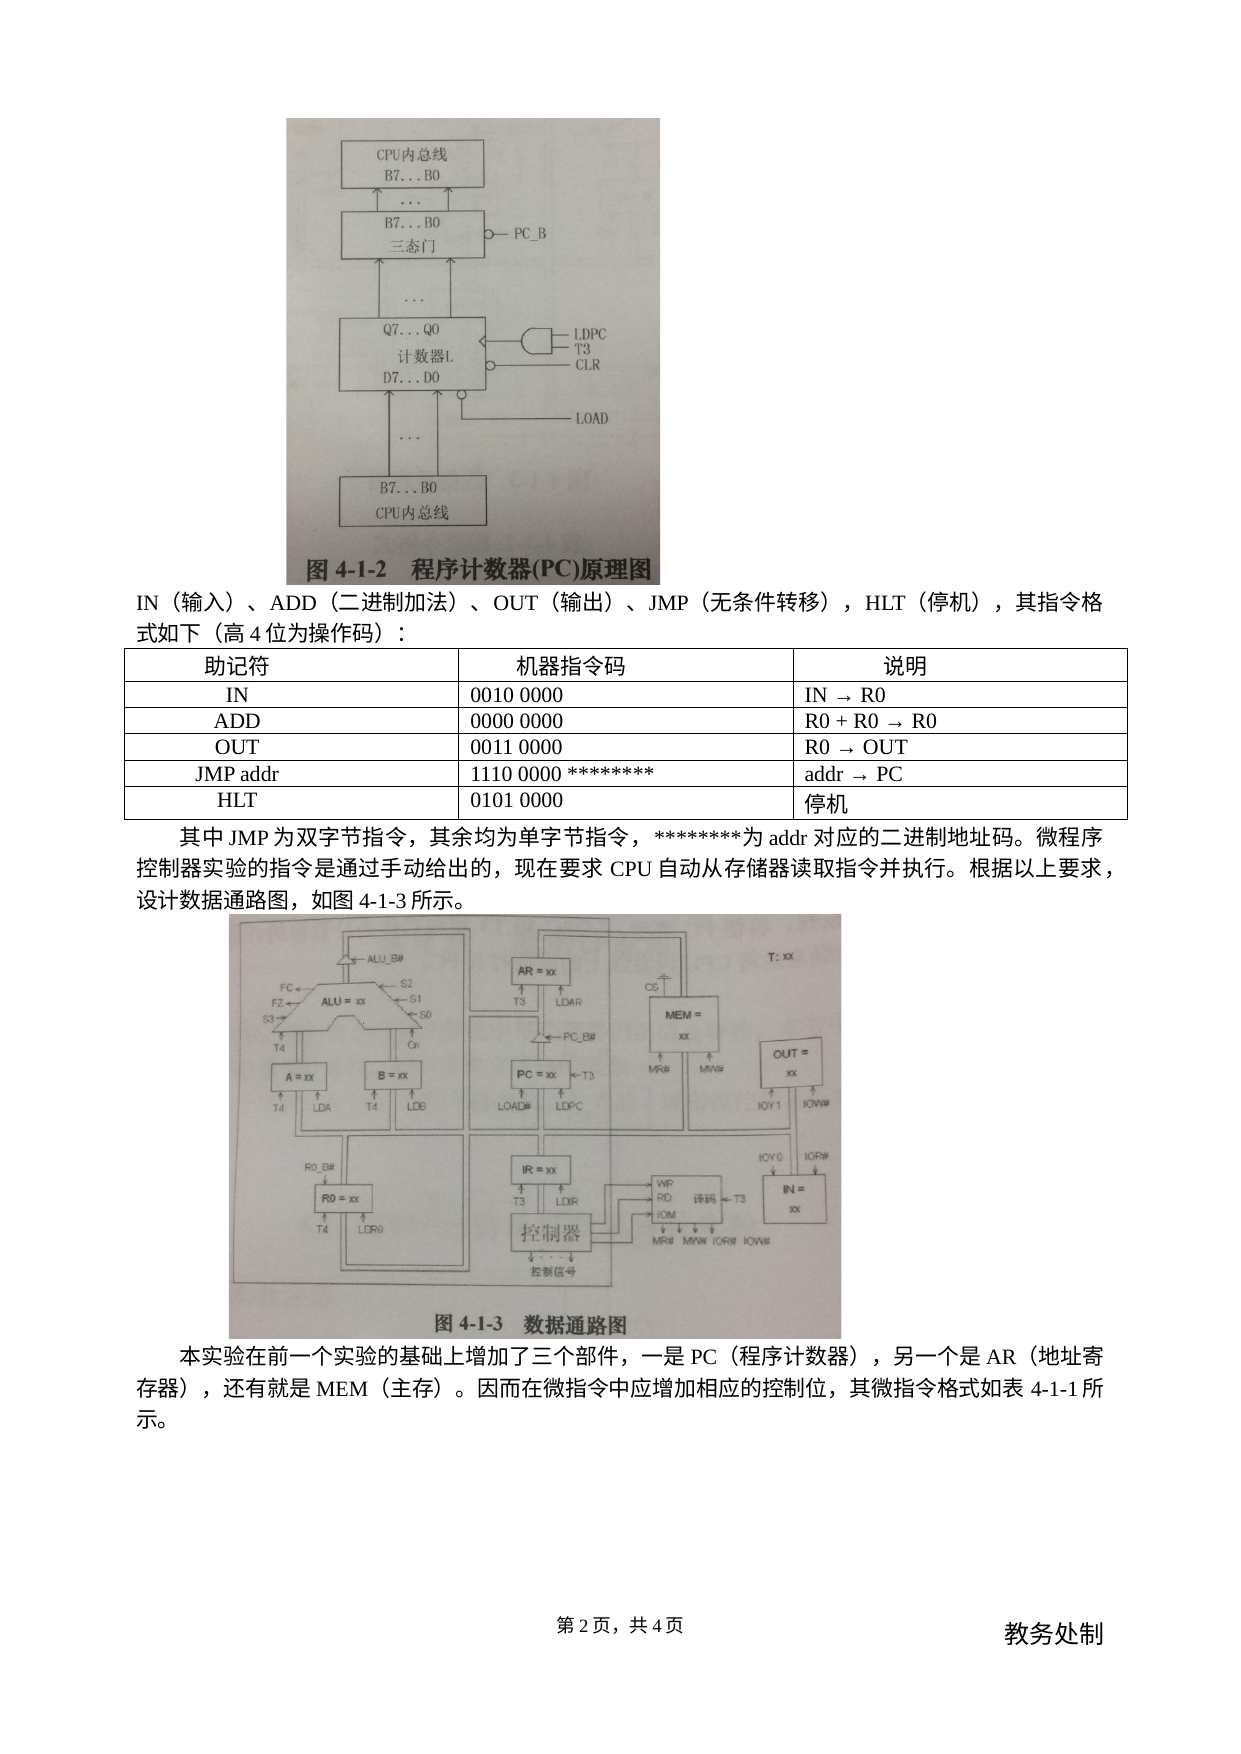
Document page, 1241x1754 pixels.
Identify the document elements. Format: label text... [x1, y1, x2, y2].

table_cell OUT [125, 734, 458, 759]
picture [228, 914, 842, 1339]
table_cell IN → R0 [794, 682, 1127, 707]
table_header 机器指令码 [459, 649, 793, 681]
list 其中JMP为双字节指令，其余均为单字节指令，********为addr 对应的二进制地址码。微程序控制器实验的指令是通过手动给出的，现在要求CPU自动从存储器读取指令并执行。根据以上要求，设计数据通路图，如图4-1-3所示。 [136, 820, 1104, 915]
table_header 说明 [794, 649, 1127, 681]
table_cell 0010 0000 [459, 682, 793, 707]
table_cell 停机 [794, 787, 1127, 819]
picture [286, 118, 661, 585]
list 本实验在前一个实验的基础上增加了三个部件，一是PC（程序计数器），另一个是AR（地址寄存器），还有就是MEM（主存）。因而在微指令中应增加相应的控制位，其微指令格式如表4-1-1所示。 [136, 1339, 1104, 1434]
table_cell JMP addr [125, 761, 458, 786]
table_cell HLT [125, 787, 458, 819]
table_cell 0101 0000 [459, 787, 793, 819]
table_cell 1110 0000 ******** [459, 761, 793, 786]
table_cell 0000 0000 [459, 708, 793, 733]
table_cell R0 + R0 → R0 [794, 708, 1127, 733]
table_header 助记符 [125, 649, 458, 681]
table_cell ADD [125, 708, 458, 733]
table_cell addr → PC [794, 761, 1127, 786]
table_cell 0011 0000 [459, 734, 793, 759]
table_cell R0 → OUT [794, 734, 1127, 759]
list IN（输入）、ADD（二进制加法）、OUT（输出）、JMP（无条件转移），HLT（停机），其指令格式如下（高4位为操作码）： [136, 584, 1104, 648]
table_cell IN [125, 682, 458, 707]
